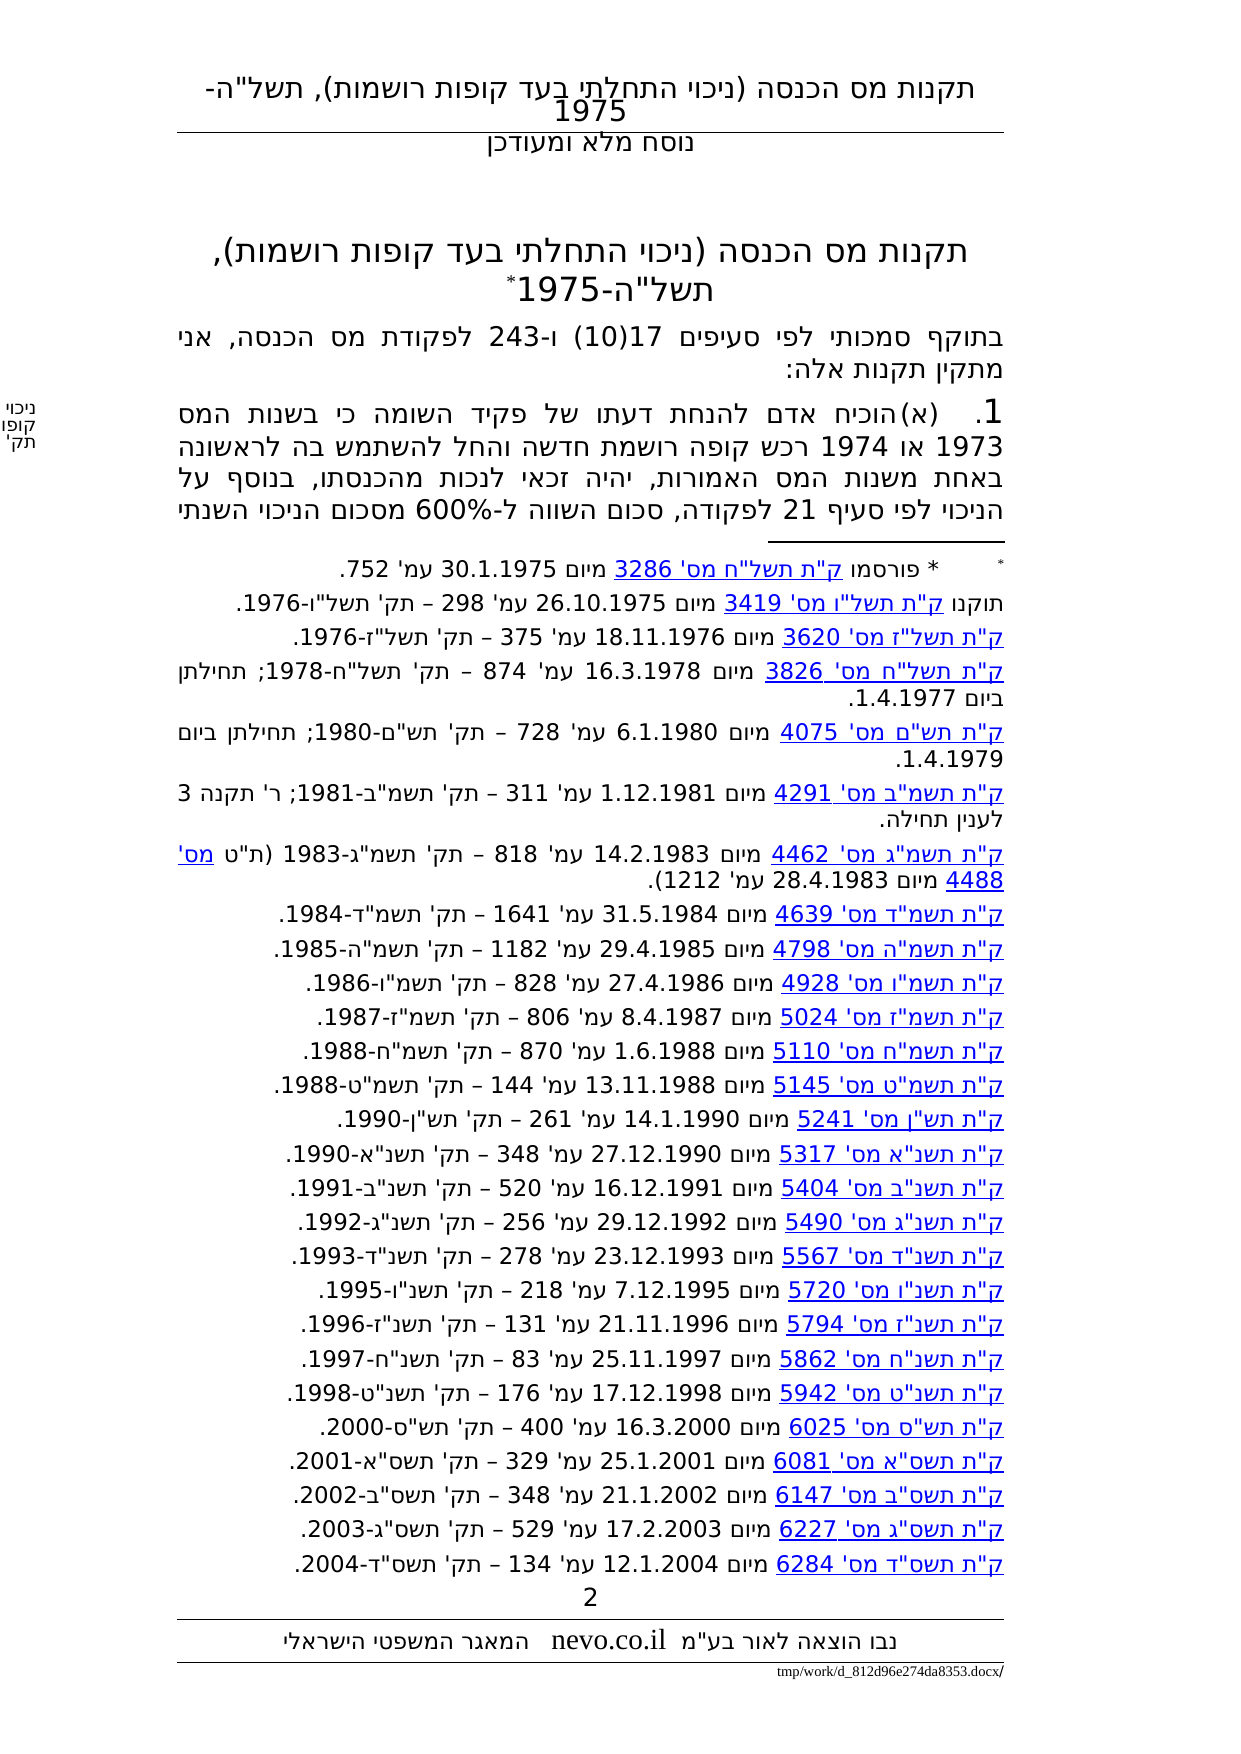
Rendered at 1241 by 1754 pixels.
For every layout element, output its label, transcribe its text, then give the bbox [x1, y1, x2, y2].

text 1. (א) הוכיח אדם להנחת דעתו של פקיד השומה כי בשנות המס 1973 או 1974 רכש קופה רושמת חדשה והחל להשתמש בה לראשונה באחת משנות המס האמורות, יהיה זכאי לנכות מהכנסתו, בנוסף על הניכוי לפי סעיף 21 לפקודה, סכום השווה ל-600% מסכום הניכוי השנתי שהוא זכאי לו לפי סעיף 21 האמור בשל אותה קופה בשנתיים הראשונות לשימוש בה, ובלבד שהניכוי לא יעלה על 3,000 לירות בכל אחת משתי השנים. [177, 392, 1004, 526]
text בתוקף סמכותי לפי סעיפים 17(10) ו-243 לפקודת מס הכנסה, אני מתקין תקנות אלה: [177, 322, 1004, 385]
text תקנות מס הכנסה (ניכוי התחלתי בעד קופות רושמות), תשל"ה-1975* [177, 231, 1004, 309]
